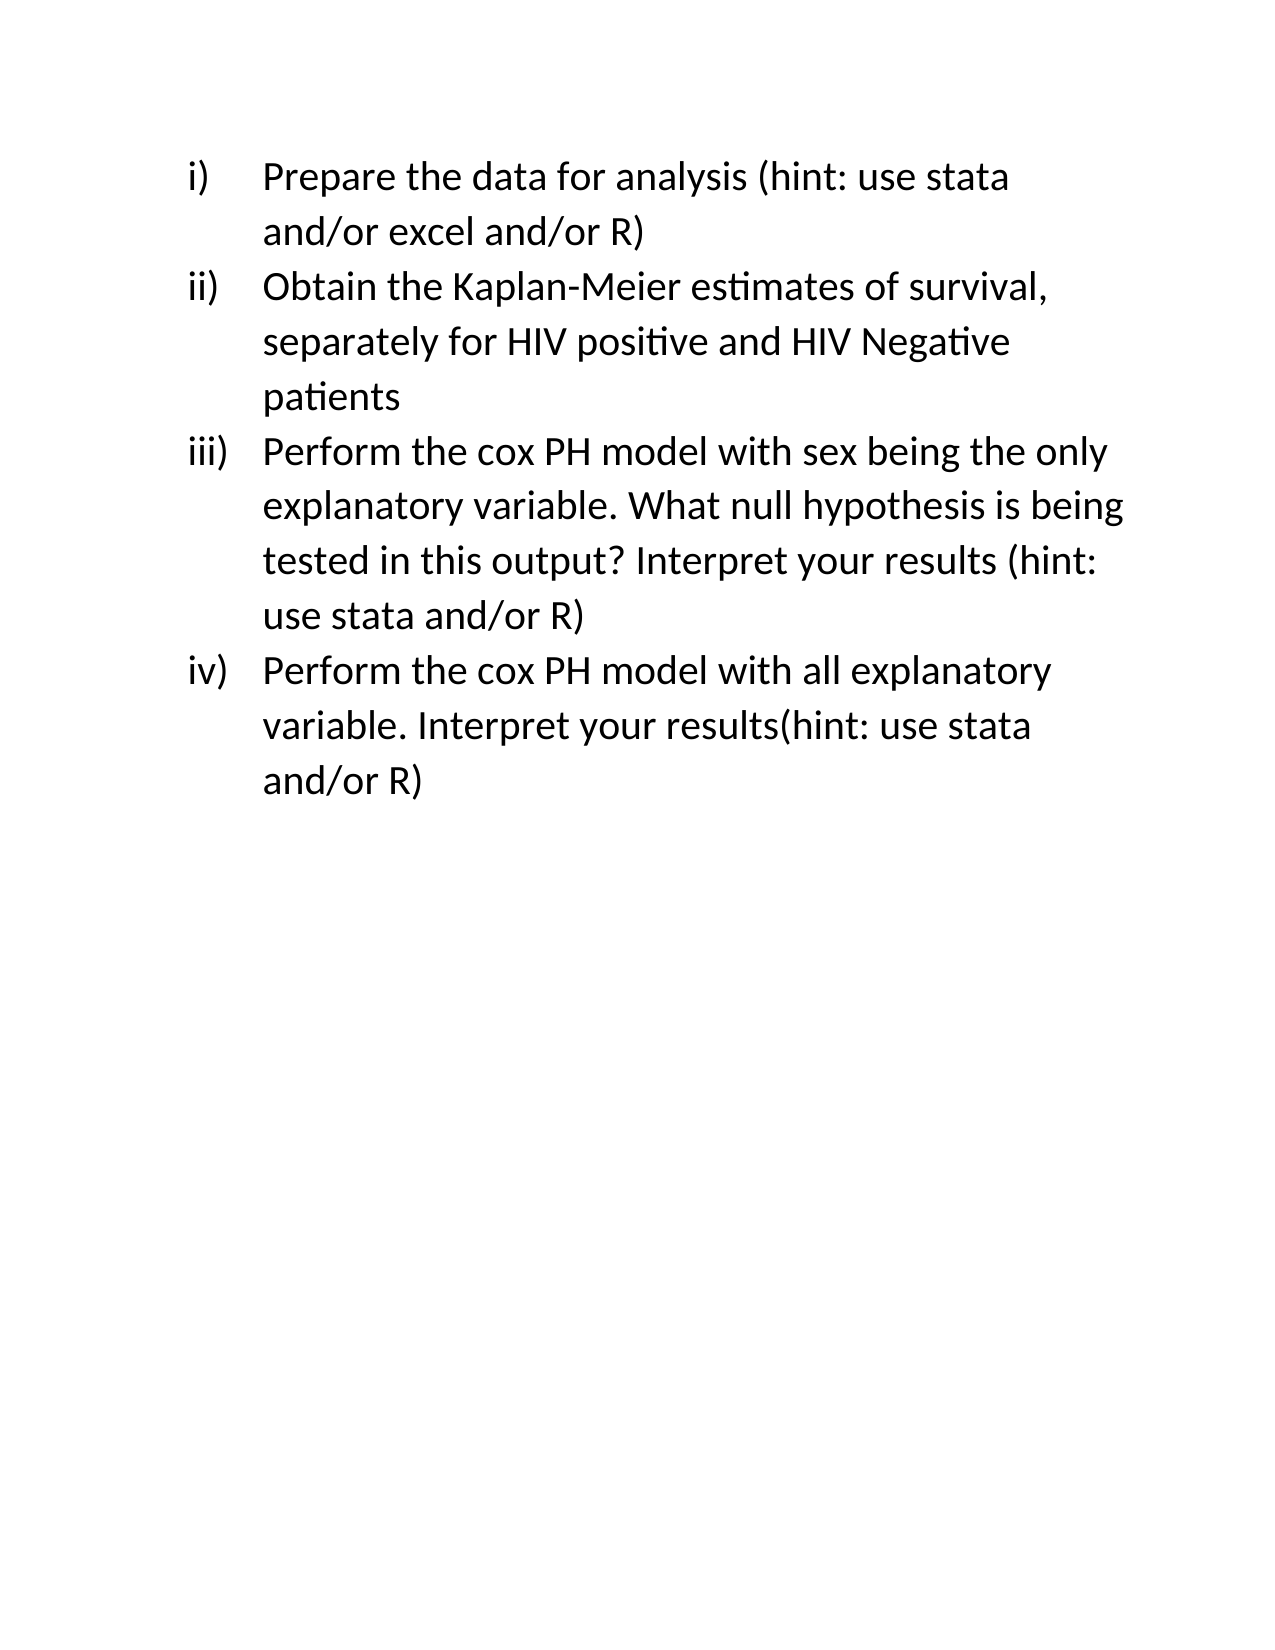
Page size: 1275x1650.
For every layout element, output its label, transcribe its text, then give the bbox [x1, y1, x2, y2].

list Obtain the Kaplan-Meier estimates of survival, separately for HIV positive and HIV Negative patients [187, 260, 1125, 420]
list Prepare the data for analysis (hint: use stata and/or excel and/or R) [187, 150, 1125, 256]
list Perform the cox PH model with sex being the only explanatory variable. What null hypothesis is being tested in this output? Interpret your results (hint: use stata and/or R) [187, 424, 1125, 640]
list Perform the cox PH model with all explanatory variable. Interpret your results(hint: use stata and/or R) [187, 644, 1125, 805]
